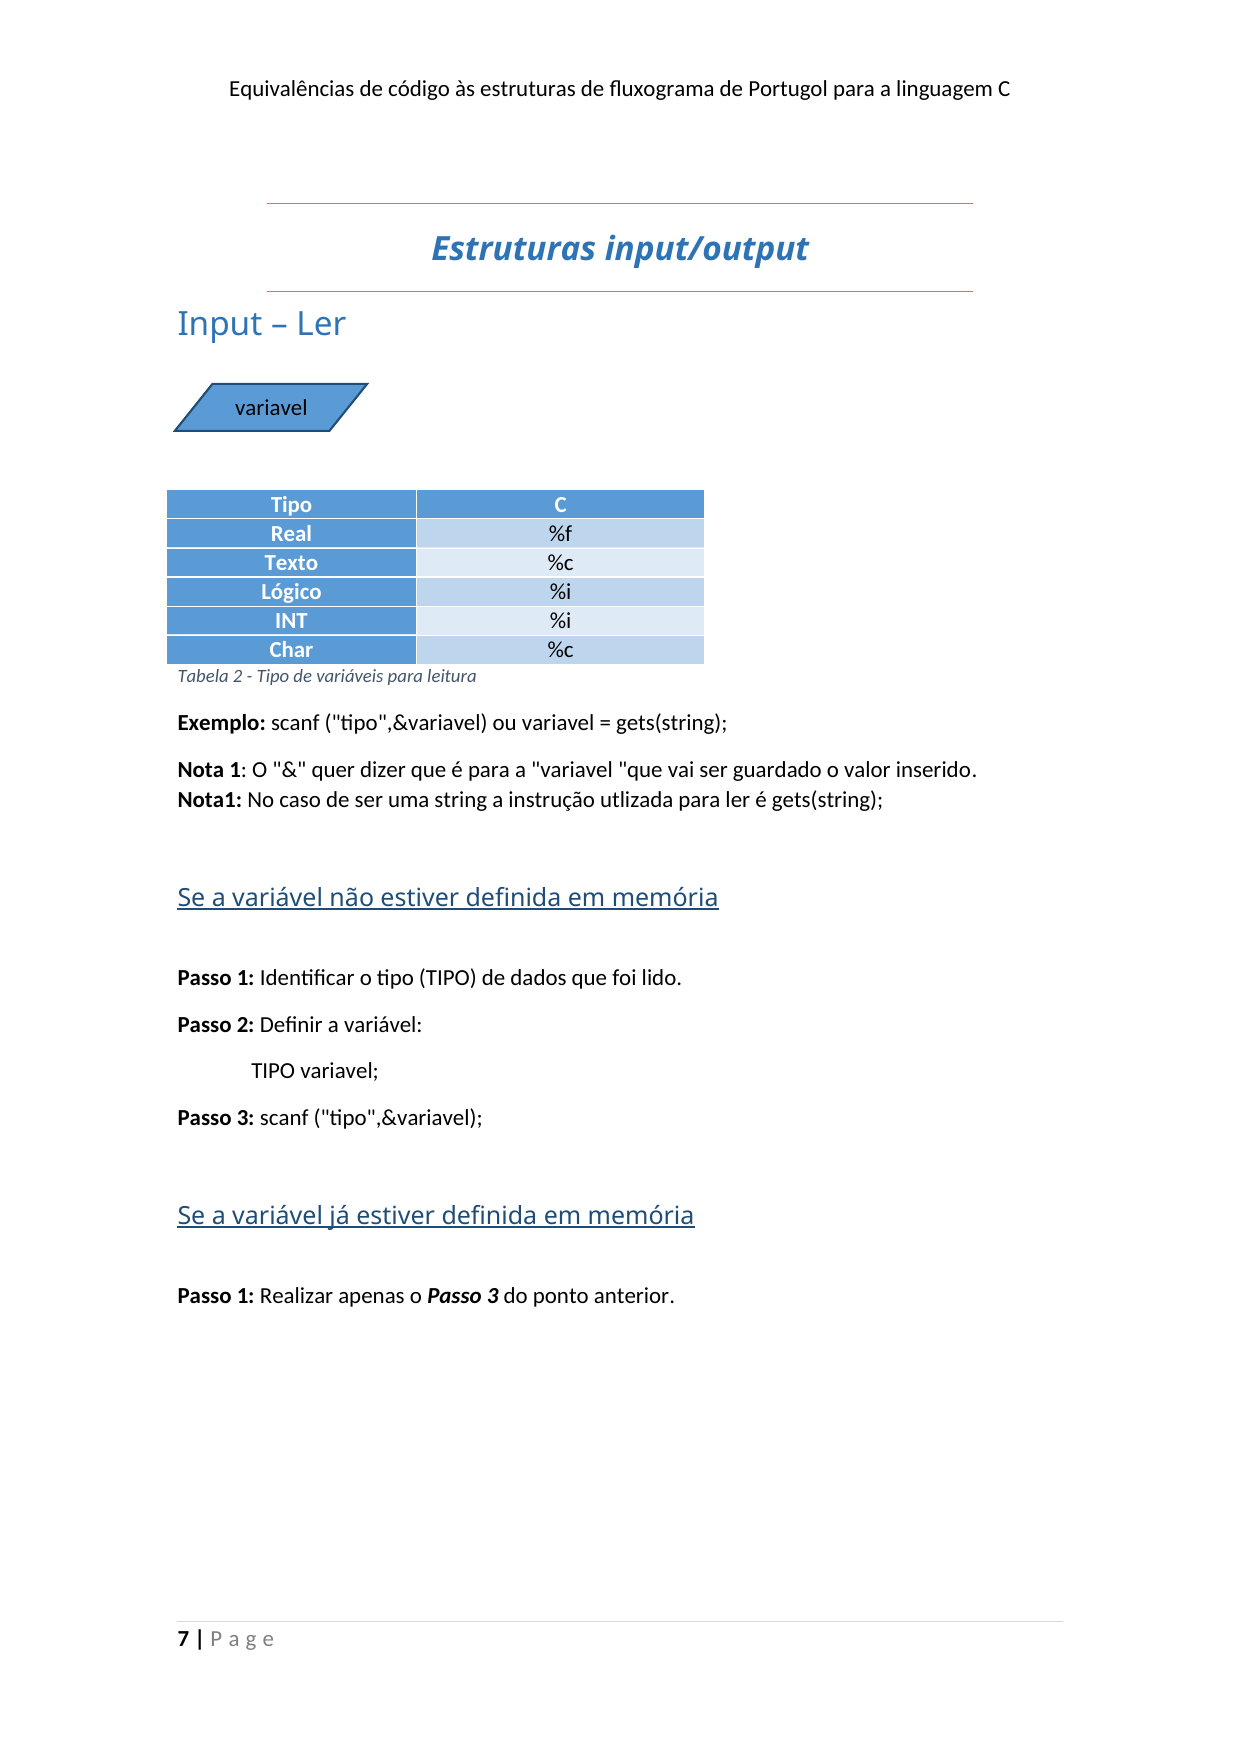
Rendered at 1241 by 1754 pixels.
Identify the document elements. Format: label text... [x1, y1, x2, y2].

table_header Tipo [167, 490, 416, 518]
text Passo 3: scanf ("tipo",&variavel); [177, 1103, 1063, 1132]
table_cell Char [167, 636, 416, 664]
table_cell Real [167, 519, 416, 547]
text Tabela 2 - Tipo de variáveis para leitura [177, 665, 1063, 688]
text Passo 1: Identificar o tipo (TIPO) de dados que foi lido. [177, 963, 1063, 991]
table_cell %f [417, 519, 704, 547]
table_cell Texto [167, 549, 416, 576]
subtitle Input – Ler [177, 300, 1063, 345]
table_cell %c [417, 636, 704, 664]
table_header C [417, 490, 704, 518]
text TIPO variavel; [177, 1057, 1063, 1085]
table_cell INT [167, 607, 416, 634]
text Nota 1: O "&" quer dizer que é para a "variavel "que vai ser guardado o valor inserido. Nota1: No caso de ser uma string a instrução utlizada para ler é gets(string); [177, 755, 1063, 813]
table_cell Lógico [167, 578, 416, 606]
table_cell %i [417, 578, 704, 606]
text Exemplo: scanf ("tipo",&variavel) ou variavel = gets(string); [177, 708, 1063, 736]
subtitle Se a variável já estiver definida em memória [177, 1197, 1063, 1231]
subtitle Se a variável não estiver definida em memória [177, 879, 1063, 913]
subtitle Estruturas input/output [267, 204, 973, 291]
text Passo 2: Definir a variável: [177, 1010, 1063, 1038]
text Passo 1: Realizar apenas o Passo 3 do ponto anterior. [177, 1281, 1063, 1309]
table_cell %c [417, 549, 704, 576]
table_cell %i [417, 607, 704, 634]
